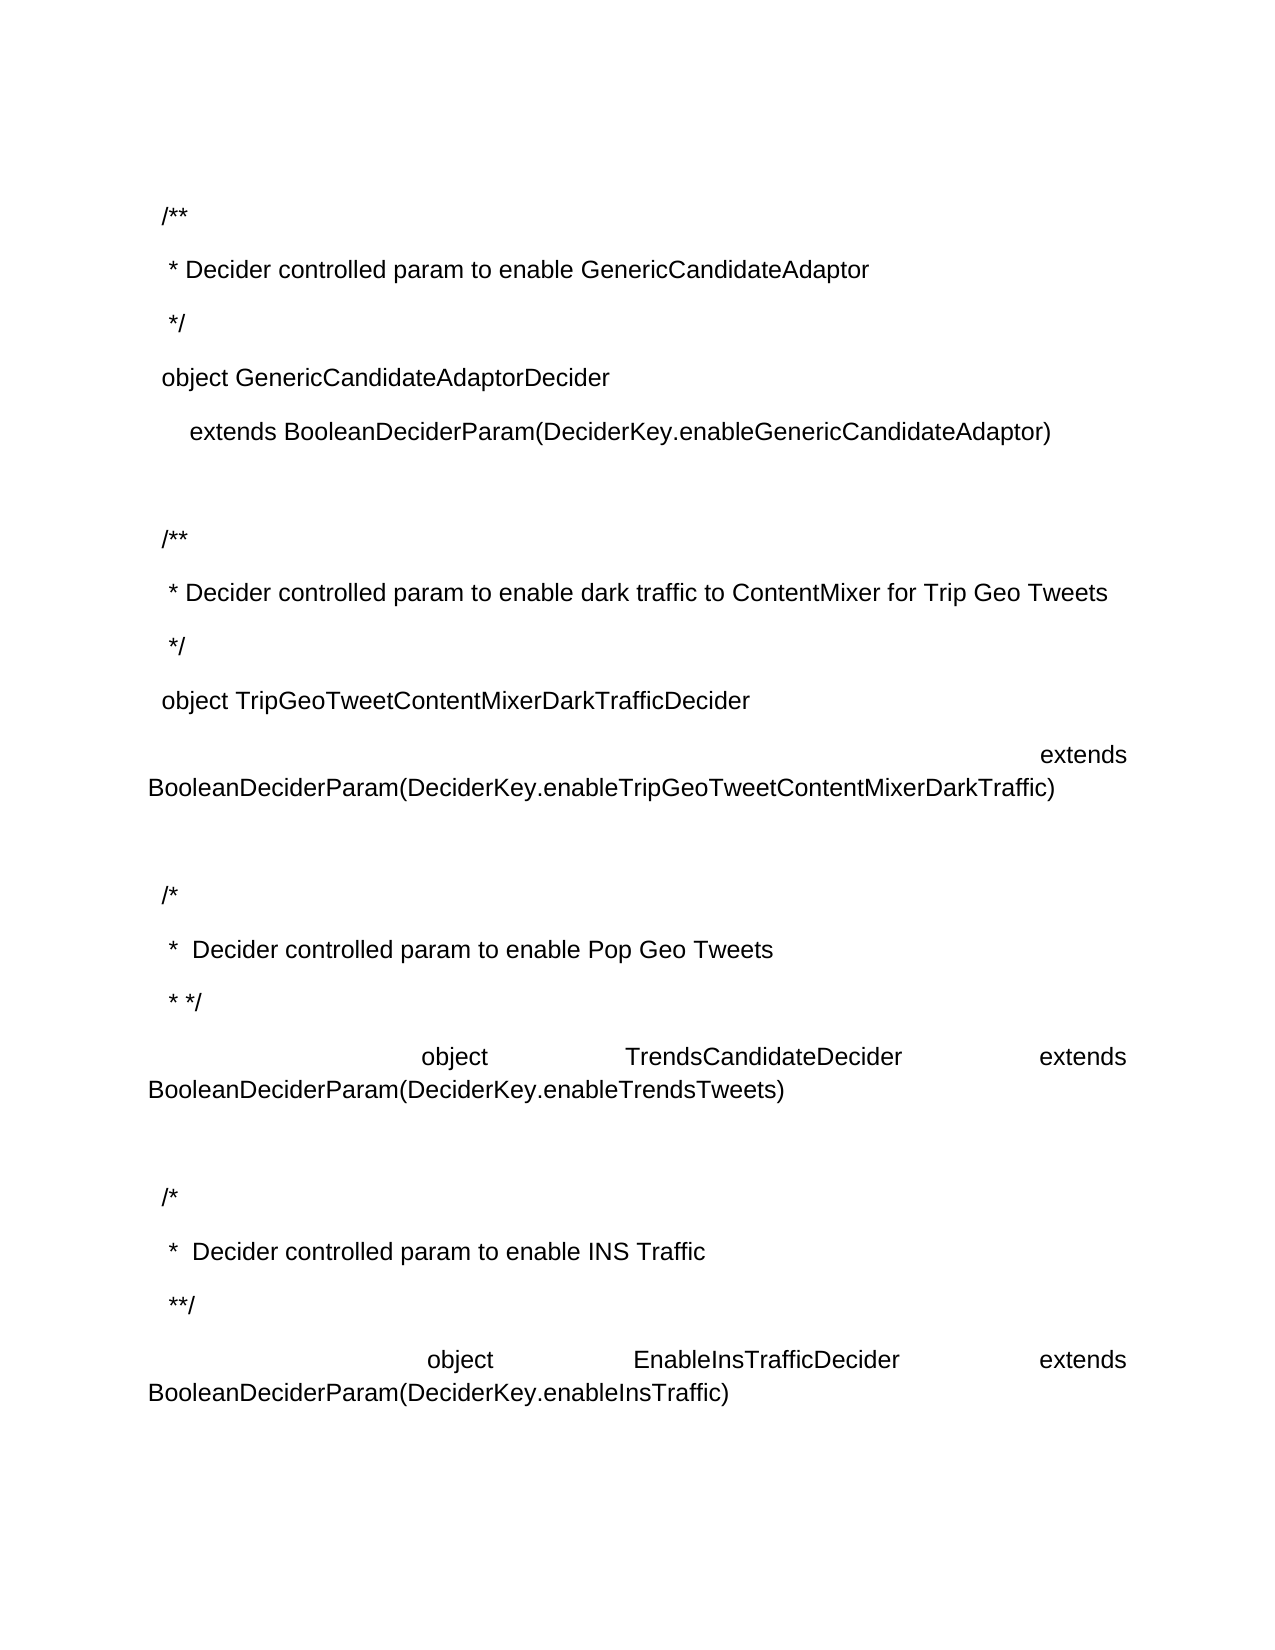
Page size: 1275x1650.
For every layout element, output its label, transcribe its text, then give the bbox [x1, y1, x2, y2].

text * Decider controlled param to enable Pop Geo Tweets [148, 934, 1127, 963]
text **/ [148, 1291, 1127, 1319]
text * Decider controlled param to enable INS Traffic [148, 1237, 1127, 1266]
text /** [148, 524, 1127, 553]
text * Decider controlled param to enable GenericCandidateAdaptor [148, 255, 1127, 284]
text extends BooleanDeciderParam(DeciderKey.enableGenericCandidateAdaptor) [148, 417, 1127, 446]
text /* [148, 881, 1127, 909]
text * Decider controlled param to enable dark traffic to ContentMixer for Trip Geo Tweets [148, 578, 1127, 607]
text extends BooleanDeciderParam(DeciderKey.enableTripGeoTweetContentMixerDarkTraffic) [148, 740, 1127, 802]
text */ [148, 309, 1127, 338]
text object TripGeoTweetContentMixerDarkTrafficDecider [148, 686, 1127, 715]
text * */ [148, 988, 1127, 1017]
text object TrendsCandidateDecider extends BooleanDeciderParam(DeciderKey.enableTrendsTweets) [148, 1042, 1127, 1104]
text */ [148, 632, 1127, 661]
text /* [148, 1183, 1127, 1212]
text /** [148, 201, 1127, 230]
text object GenericCandidateAdaptorDecider [148, 363, 1127, 392]
text object EnableInsTrafficDecider extends BooleanDeciderParam(DeciderKey.enableInsTraffic) [148, 1344, 1127, 1406]
